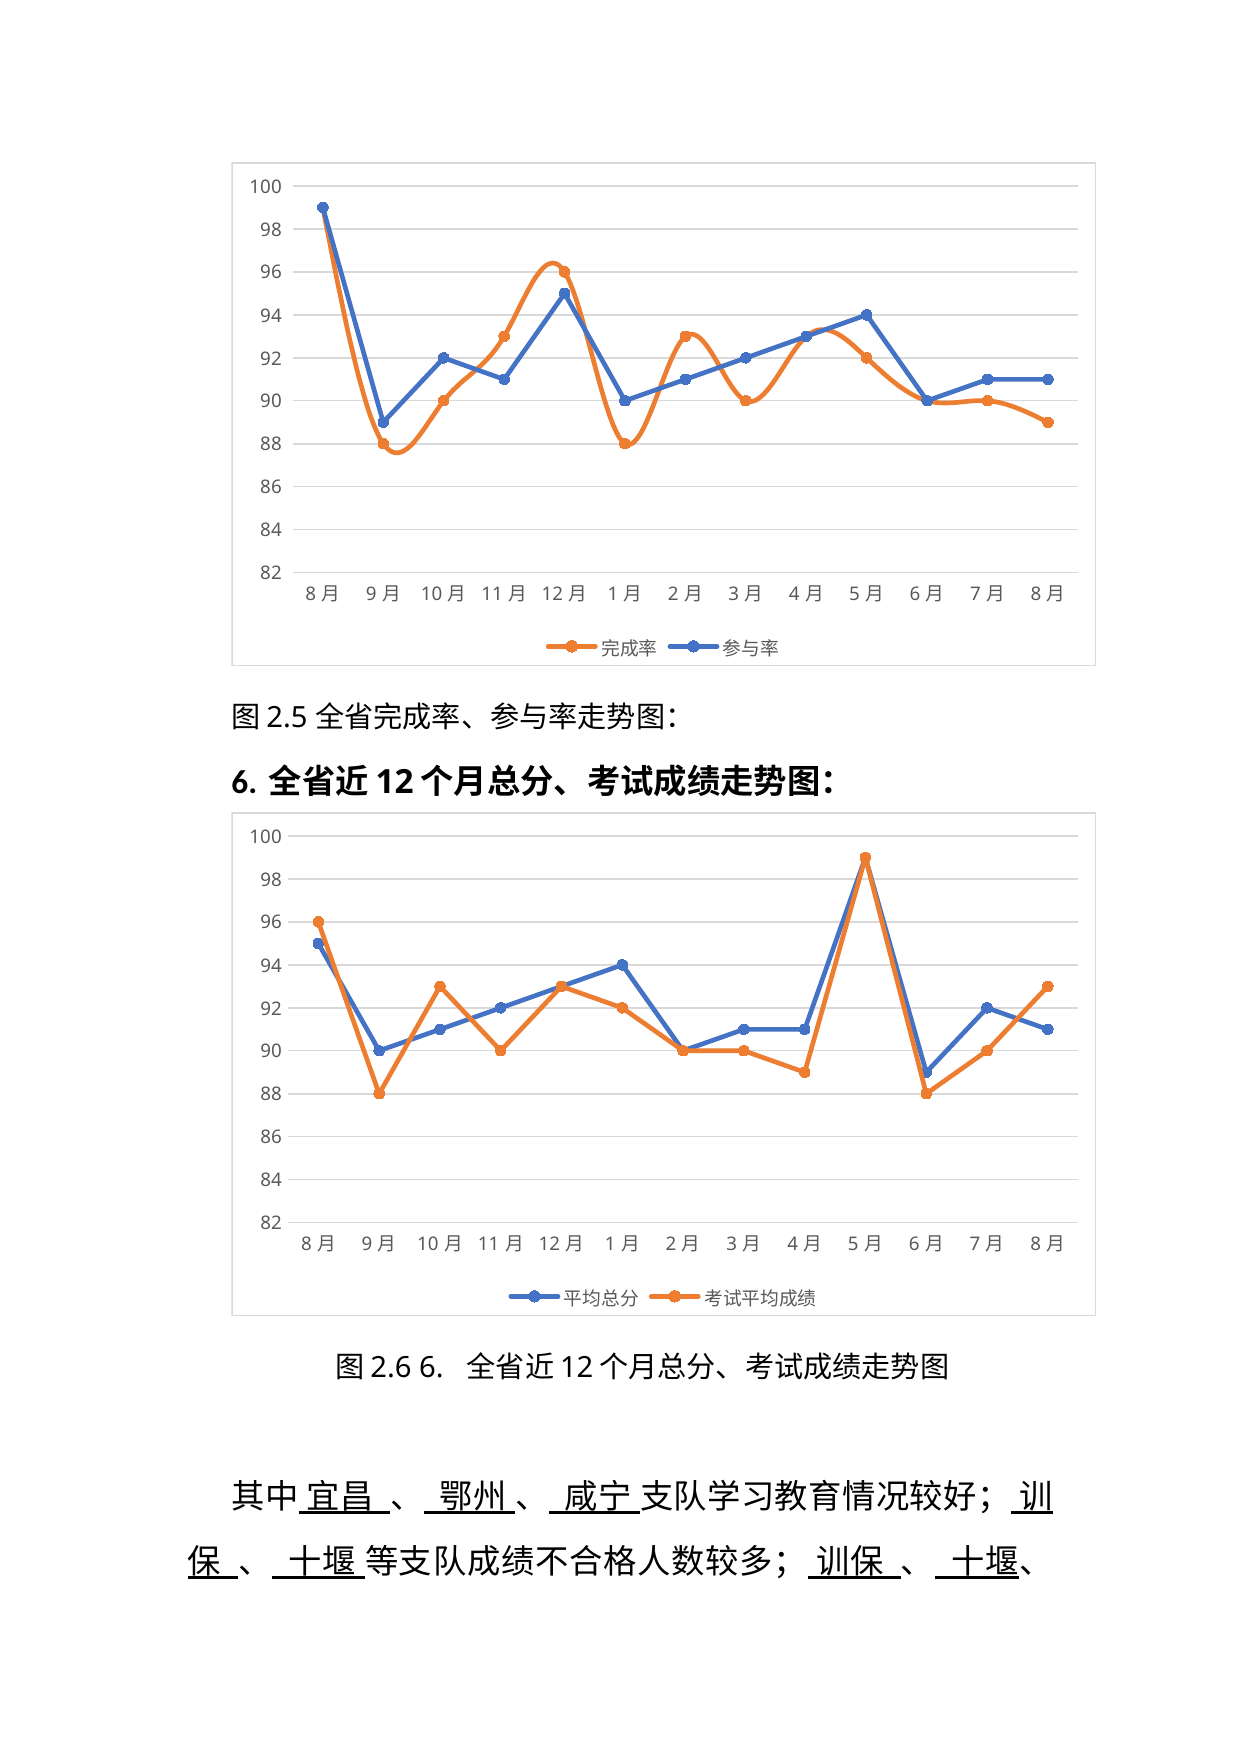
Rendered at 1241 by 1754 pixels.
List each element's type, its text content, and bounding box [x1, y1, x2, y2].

text 图2.6 6. 全省近12个月总分、考试成绩走势图 [187, 1332, 1053, 1397]
list 全省近12个月总分、考试成绩走势图： [231, 747, 1053, 812]
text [187, 1462, 1053, 1592]
text 图2.5 全省完成率、参与率走势图： [231, 682, 1053, 747]
